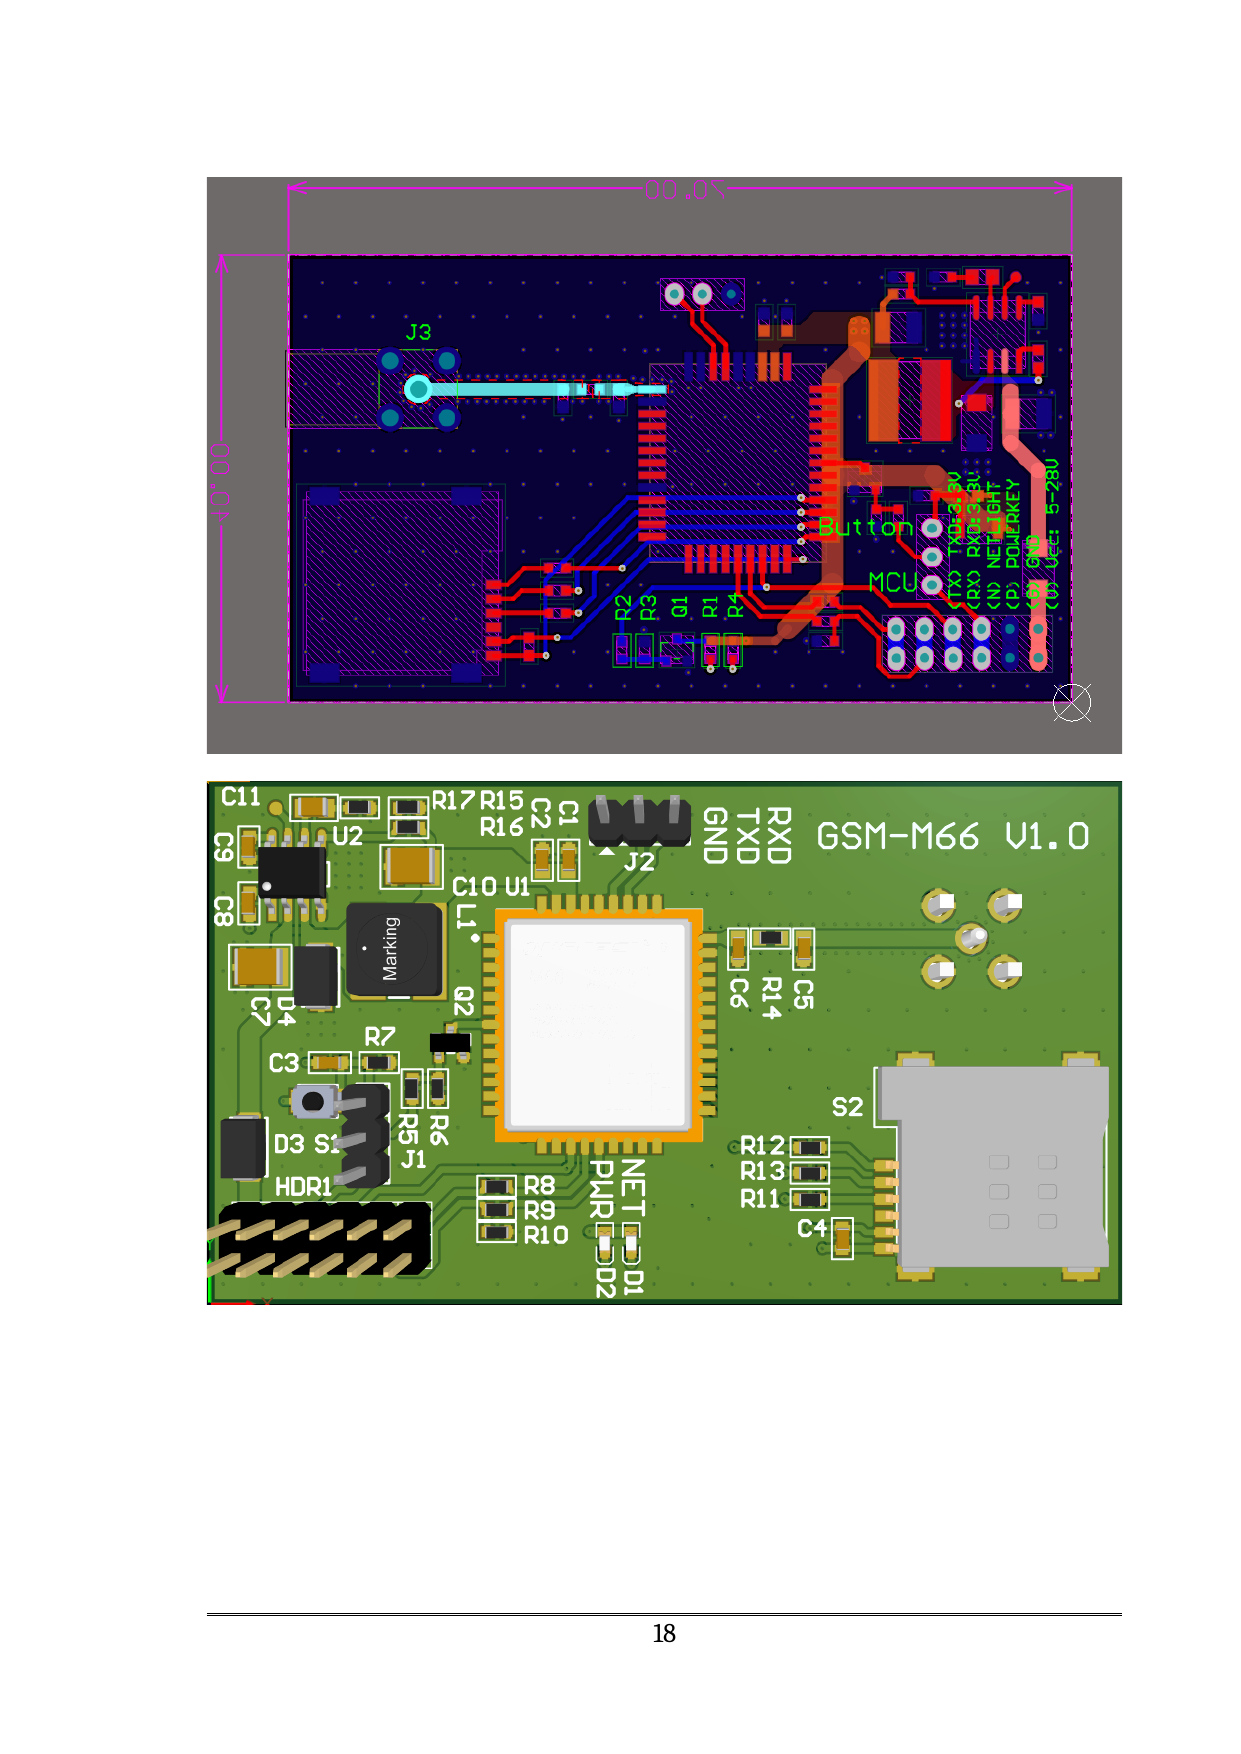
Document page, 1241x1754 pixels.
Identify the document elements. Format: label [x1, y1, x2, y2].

picture [206, 177, 1123, 754]
picture [206, 781, 1123, 1305]
